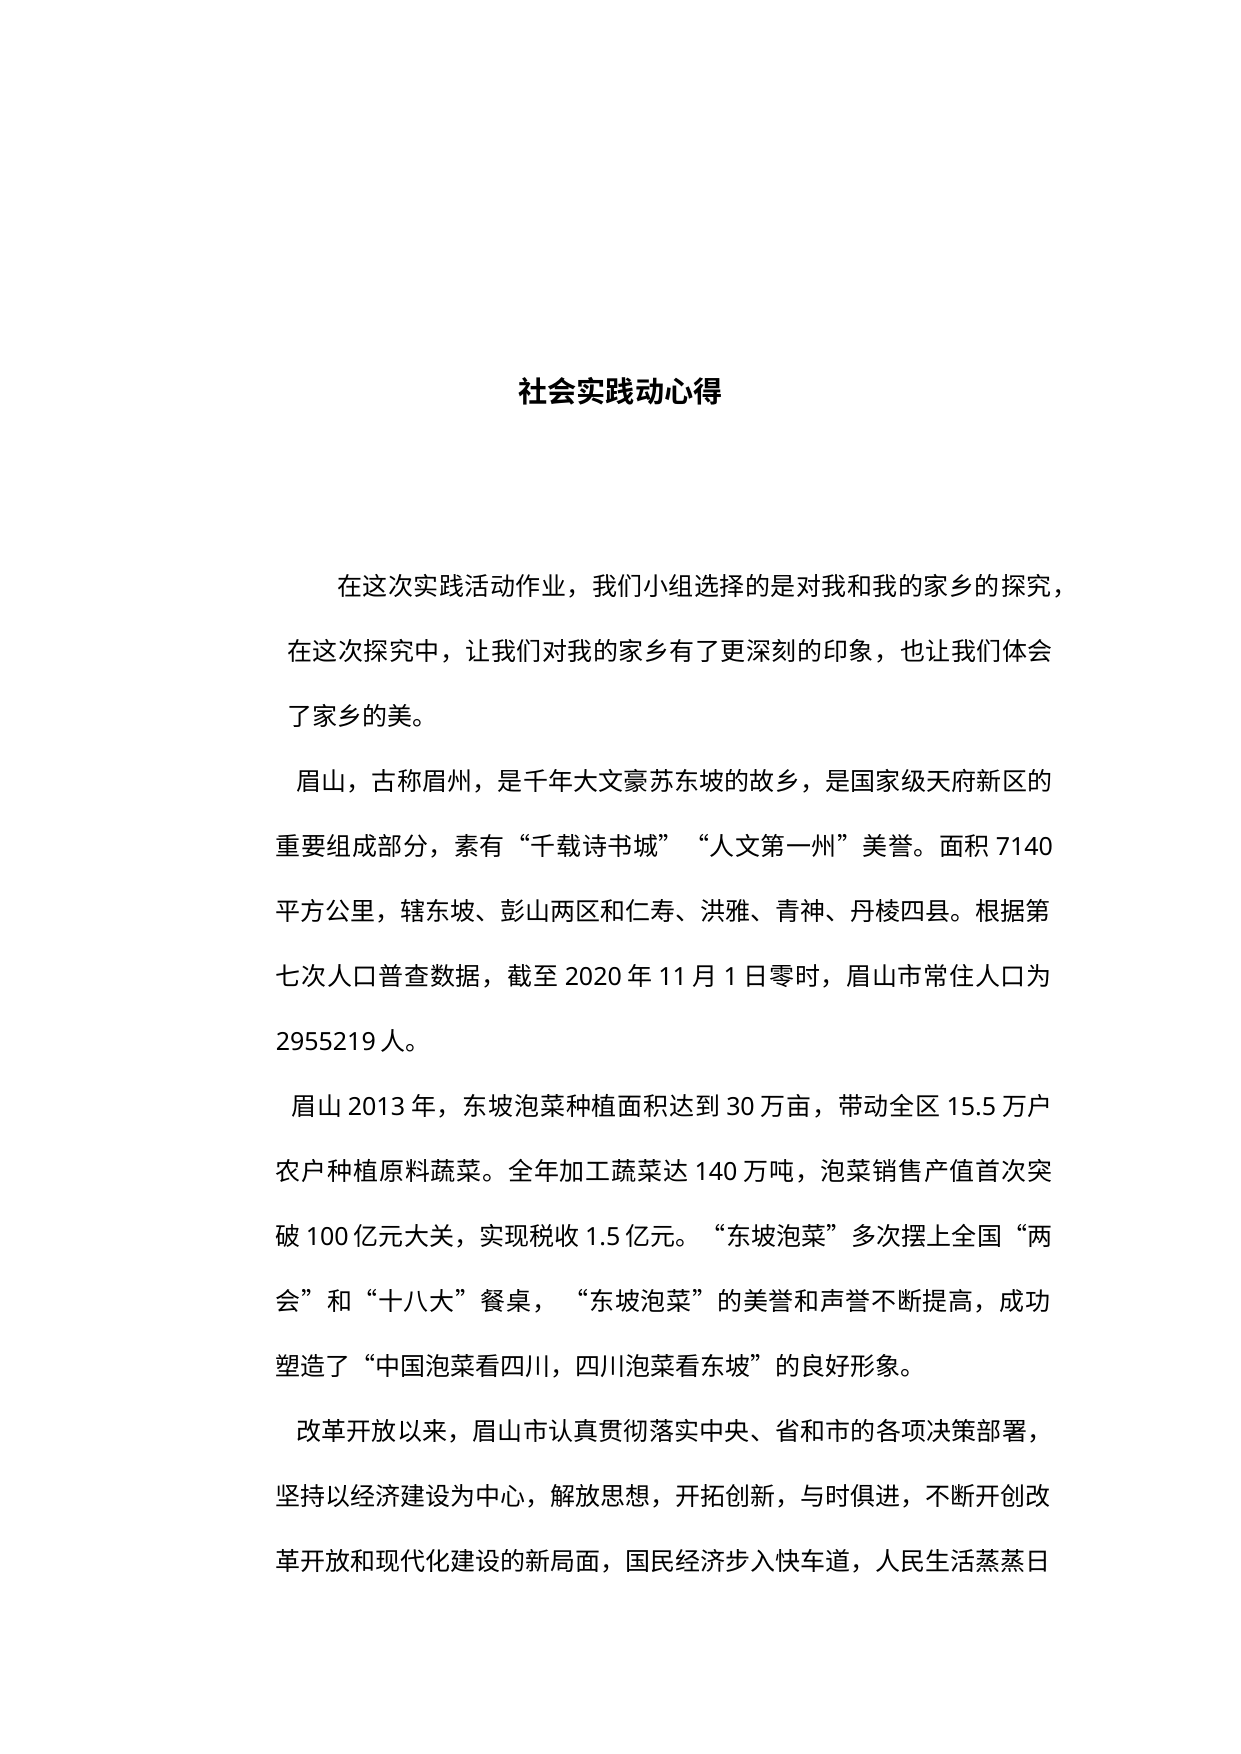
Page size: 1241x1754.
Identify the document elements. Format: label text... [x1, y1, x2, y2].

list 在这次实践活动作业，我们小组选择的是对我和我的家乡的探究，在这次探究中，让我们对我的家乡有了更深刻的印象，也让我们体会了家乡的美。 [287, 552, 1053, 747]
list 眉山，古称眉州，是千年大文豪苏东坡的故乡，是国家级天府新区的重要组成部分，素有“千载诗书城”“人文第一州”美誉。面积7140 平方公里，辖东坡、彭山两区和仁寿、洪雅、青神、丹棱四县。根据第七次人口普查数据，截至2020年11月1日零时，眉山市常住人口为2955219人。 [231, 747, 1053, 1072]
list 眉山2013年，东坡泡菜种植面积达到30万亩，带动全区15.5万户农户种植原料蔬菜。全年加工蔬菜达140万吨，泡菜销售产值首次突破100亿元大关，实现税收1.5亿元。“东坡泡菜”多次摆上全国“两会”和“十八大”餐桌， “东坡泡菜”的美誉和声誉不断提高，成功塑造了“中国泡菜看四川，四川泡菜看东坡”的良好形象。 [231, 1072, 1053, 1397]
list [231, 1397, 1053, 1592]
text 社会实践动心得 [187, 357, 1053, 422]
